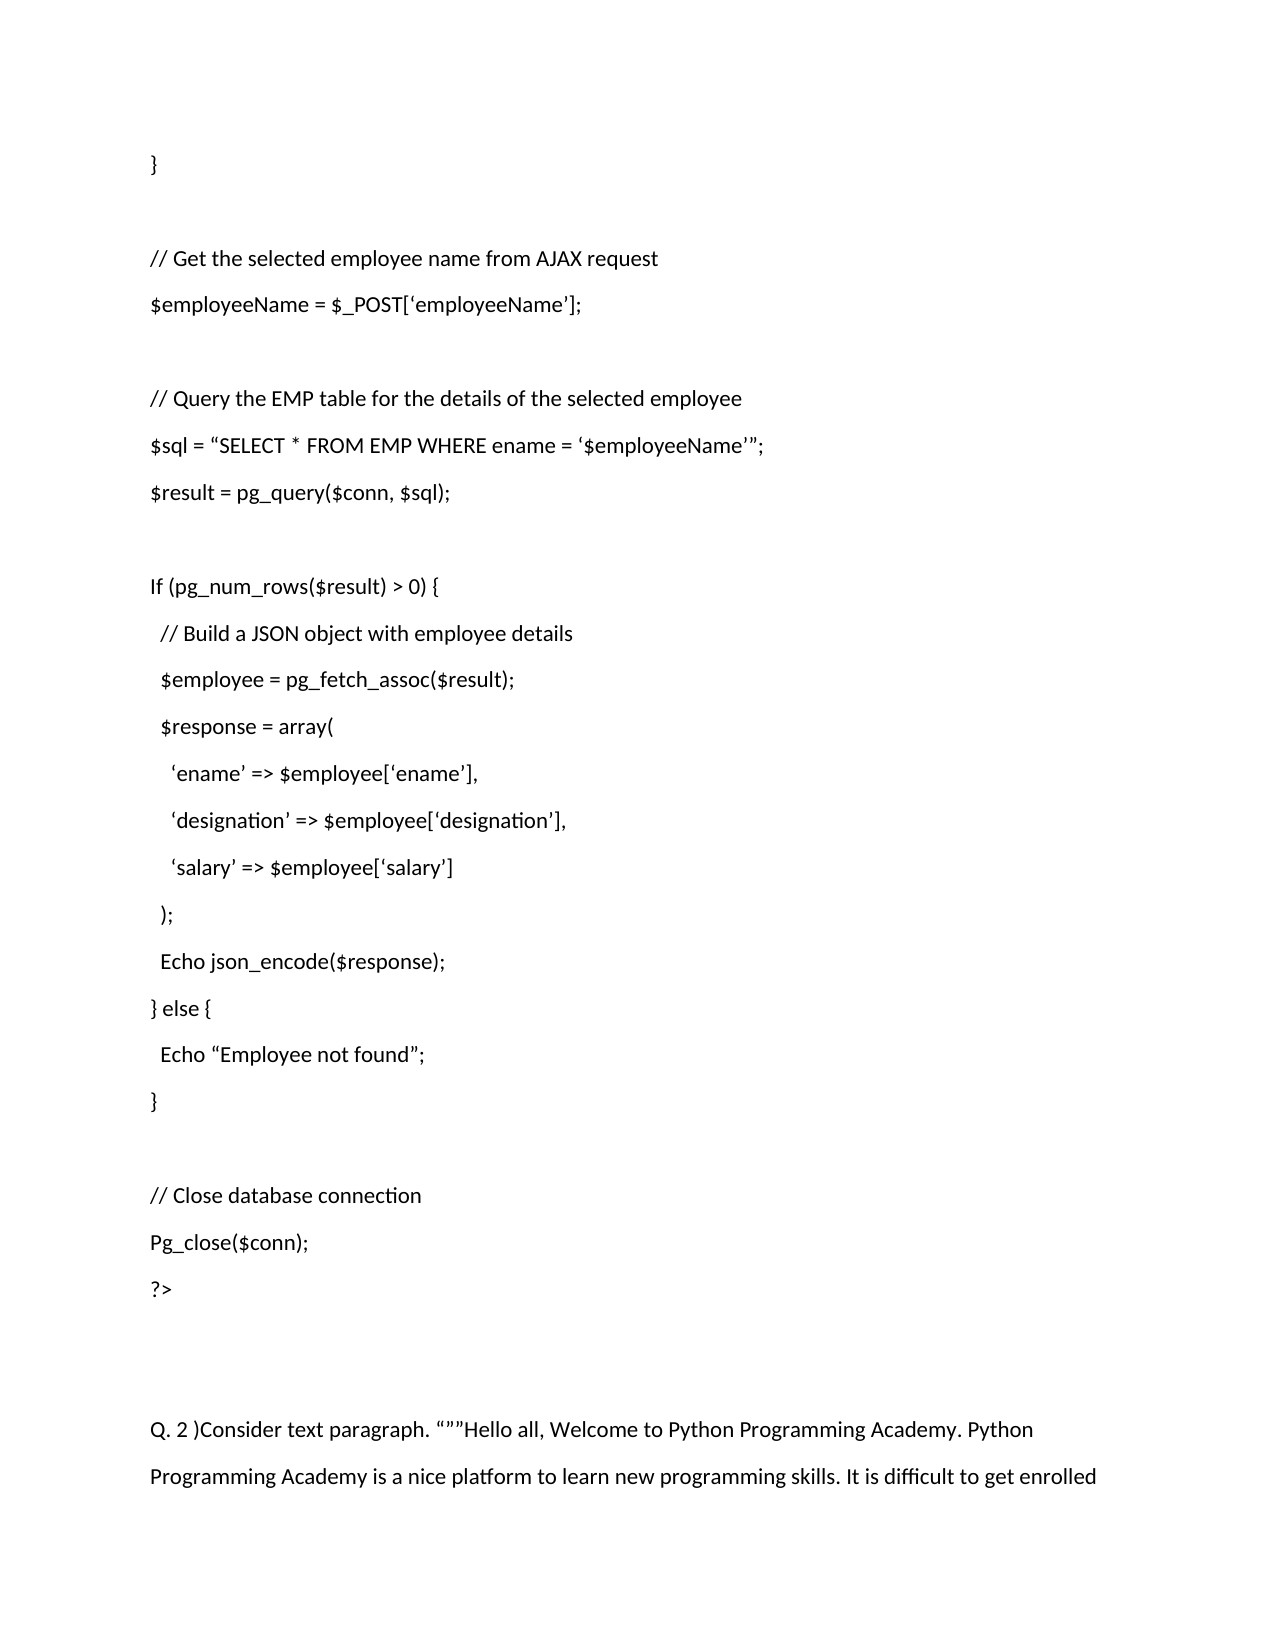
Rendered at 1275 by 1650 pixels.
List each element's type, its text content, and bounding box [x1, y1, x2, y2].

text ‘ename’ => $employee[‘ename’], [150, 759, 1125, 787]
text $employee = pg_fetch_assoc($result); [150, 666, 1125, 694]
text ); [150, 900, 1125, 928]
text $result = pg_query($conn, $sql); [150, 478, 1125, 506]
text $employeeName = $_POST[‘employeeName’]; [150, 291, 1125, 319]
text } [150, 1087, 1125, 1116]
text ‘designation’ => $employee[‘designation’], [150, 806, 1125, 834]
text If (pg_num_rows($result) > 0) { [150, 572, 1125, 600]
text ‘salary’ => $employee[‘salary’] [150, 853, 1125, 881]
text $response = array( [150, 712, 1125, 741]
text } else { [150, 994, 1125, 1022]
text // Build a JSON object with employee details [150, 619, 1125, 647]
text // Close database connection [150, 1181, 1125, 1209]
text } [150, 150, 1125, 178]
text Pg_close($conn); [150, 1228, 1125, 1256]
text // Get the selected employee name from AJAX request [150, 244, 1125, 272]
text $sql = “SELECT * FROM EMP WHERE ename = ‘$employeeName’”; [150, 431, 1125, 459]
text Echo “Employee not found”; [150, 1041, 1125, 1069]
text // Query the EMP table for the details of the selected employee [150, 384, 1125, 412]
text Q. 2 )Consider text paragraph. “””Hello all, Welcome to Python Programming Academy. Python [150, 1416, 1125, 1444]
text Programming Academy is a nice platform to learn new programming skills. It is difficult to get enrolled [150, 1462, 1125, 1491]
text Echo json_encode($response); [150, 947, 1125, 975]
text ?> [150, 1275, 1125, 1303]
